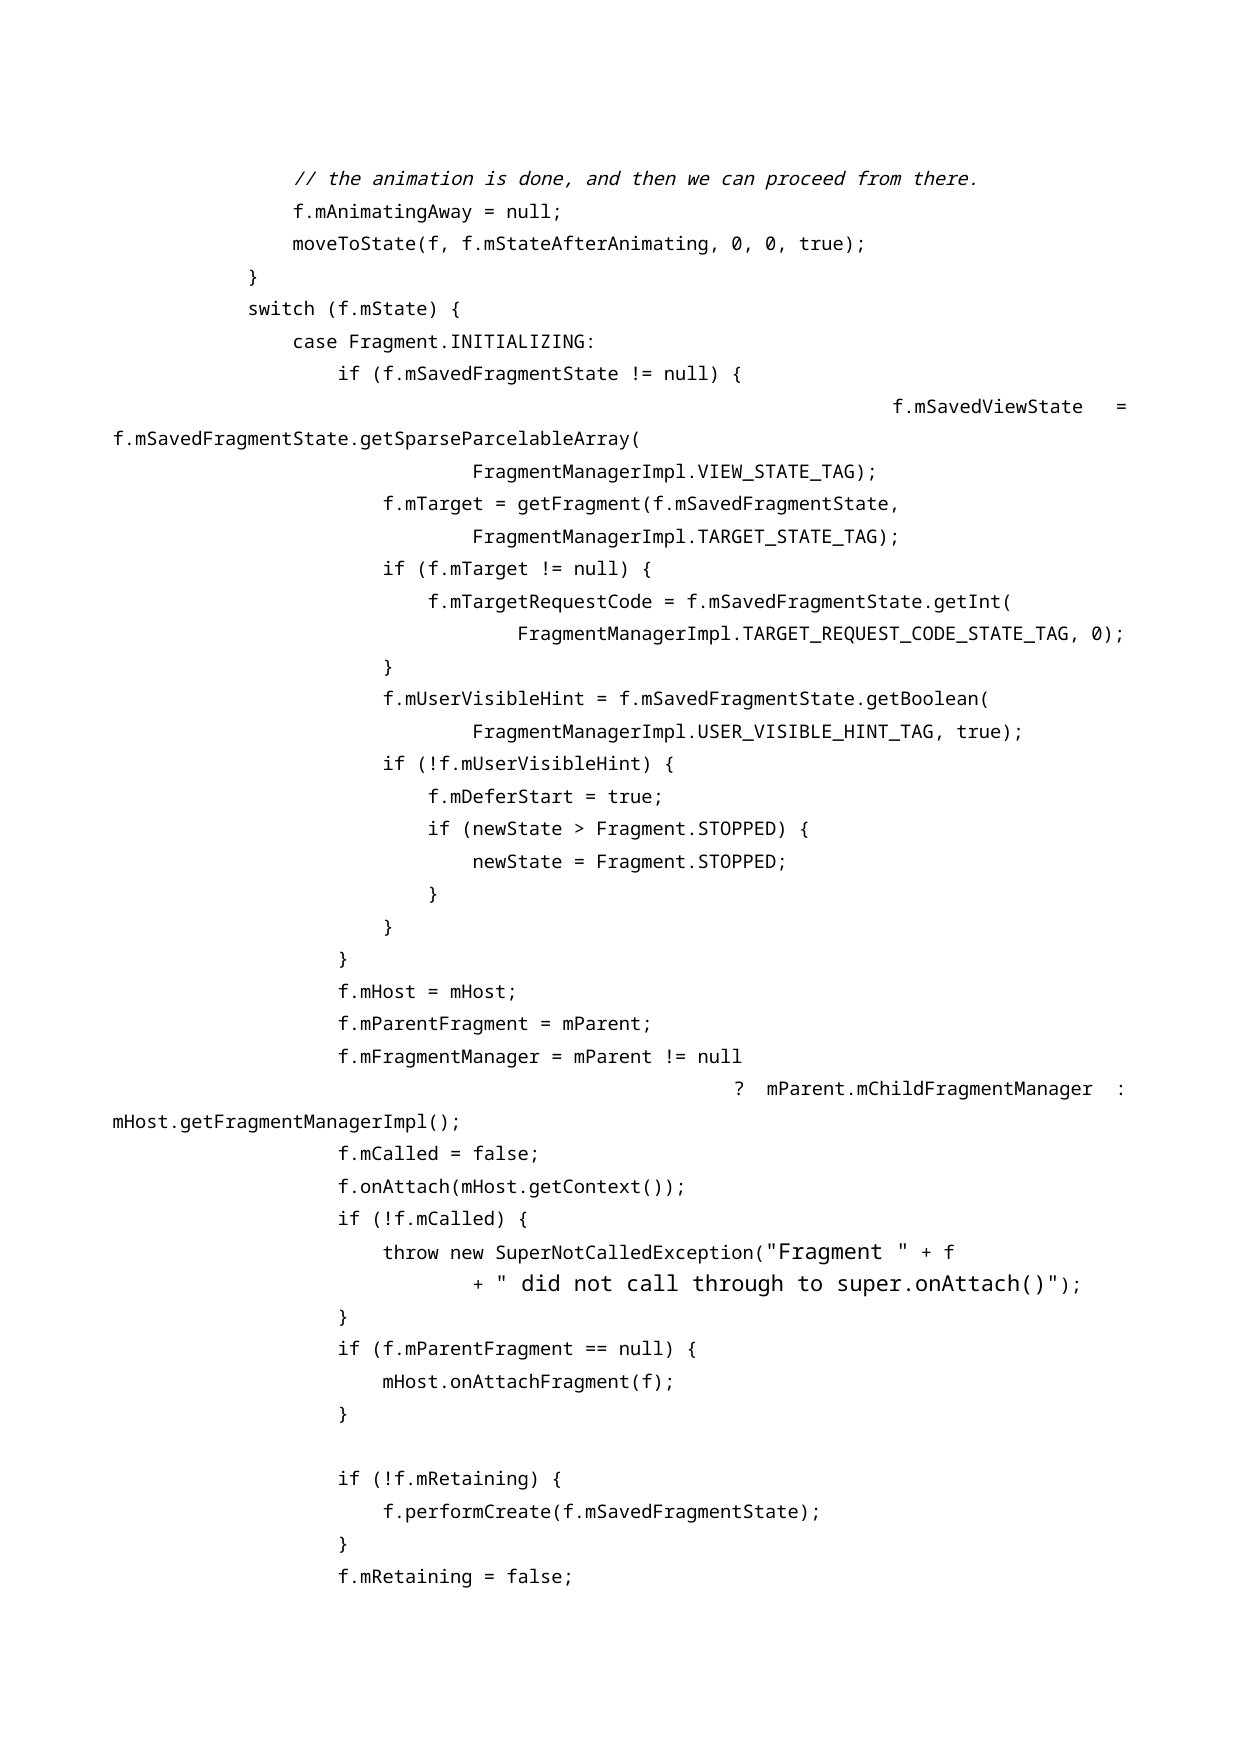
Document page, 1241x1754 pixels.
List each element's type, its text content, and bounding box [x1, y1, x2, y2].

text f.mCalled = false; [112, 1137, 1128, 1169]
text if (f.mTarget != null) { [112, 552, 1128, 584]
text f.mTarget = getFragment(f.mSavedFragmentState, [112, 487, 1128, 519]
text case Fragment.INITIALIZING: [112, 324, 1128, 357]
text if (newState > Fragment.STOPPED) { [112, 812, 1128, 844]
text } [112, 649, 1128, 682]
text if (f.mParentFragment == null) { [112, 1332, 1128, 1364]
text f.mRetaining = false; [112, 1559, 1128, 1592]
text } [112, 259, 1128, 292]
text } [112, 1527, 1128, 1559]
text if (!f.mUserVisibleHint) { [112, 747, 1128, 779]
text if (f.mSavedFragmentState != null) { [112, 357, 1128, 389]
text } [112, 1397, 1128, 1429]
text f.mAnimatingAway = null; [112, 194, 1128, 227]
text moveToState(f, f.mStateAfterAnimating, 0, 0, true); [112, 227, 1128, 259]
text // the animation is done, and then we can proceed from there. [112, 162, 1128, 194]
text mHost.onAttachFragment(f); [112, 1364, 1128, 1397]
text } [112, 877, 1128, 909]
text switch (f.mState) { [112, 292, 1128, 324]
text } [112, 909, 1128, 942]
text f.mFragmentManager = mParent != null [112, 1039, 1128, 1072]
text if (!f.mRetaining) { [112, 1462, 1128, 1494]
text if (!f.mCalled) { [112, 1202, 1128, 1234]
text f.performCreate(f.mSavedFragmentState); [112, 1494, 1128, 1527]
text newState = Fragment.STOPPED; [112, 844, 1128, 877]
text f.mParentFragment = mParent; [112, 1007, 1128, 1039]
text FragmentManagerImpl.TARGET_REQUEST_CODE_STATE_TAG, 0); [112, 617, 1128, 649]
text f.mSavedViewState = f.mSavedFragmentState.getSparseParcelableArray( [112, 389, 1128, 454]
text f.mHost = mHost; [112, 974, 1128, 1007]
text f.mDeferStart = true; [112, 779, 1128, 812]
text FragmentManagerImpl.VIEW_STATE_TAG); [112, 454, 1128, 487]
text f.mUserVisibleHint = f.mSavedFragmentState.getBoolean( [112, 682, 1128, 714]
text throw new SuperNotCalledException("Fragment " + f [112, 1234, 1128, 1267]
text } [112, 1299, 1128, 1332]
text f.onAttach(mHost.getContext()); [112, 1169, 1128, 1202]
text f.mTargetRequestCode = f.mSavedFragmentState.getInt( [112, 584, 1128, 617]
text FragmentManagerImpl.TARGET_STATE_TAG); [112, 519, 1128, 552]
text } [112, 942, 1128, 974]
text ? mParent.mChildFragmentManager : mHost.getFragmentManagerImpl(); [112, 1072, 1128, 1137]
text FragmentManagerImpl.USER_VISIBLE_HINT_TAG, true); [112, 714, 1128, 747]
text + " did not call through to super.onAttach()"); [112, 1267, 1128, 1299]
